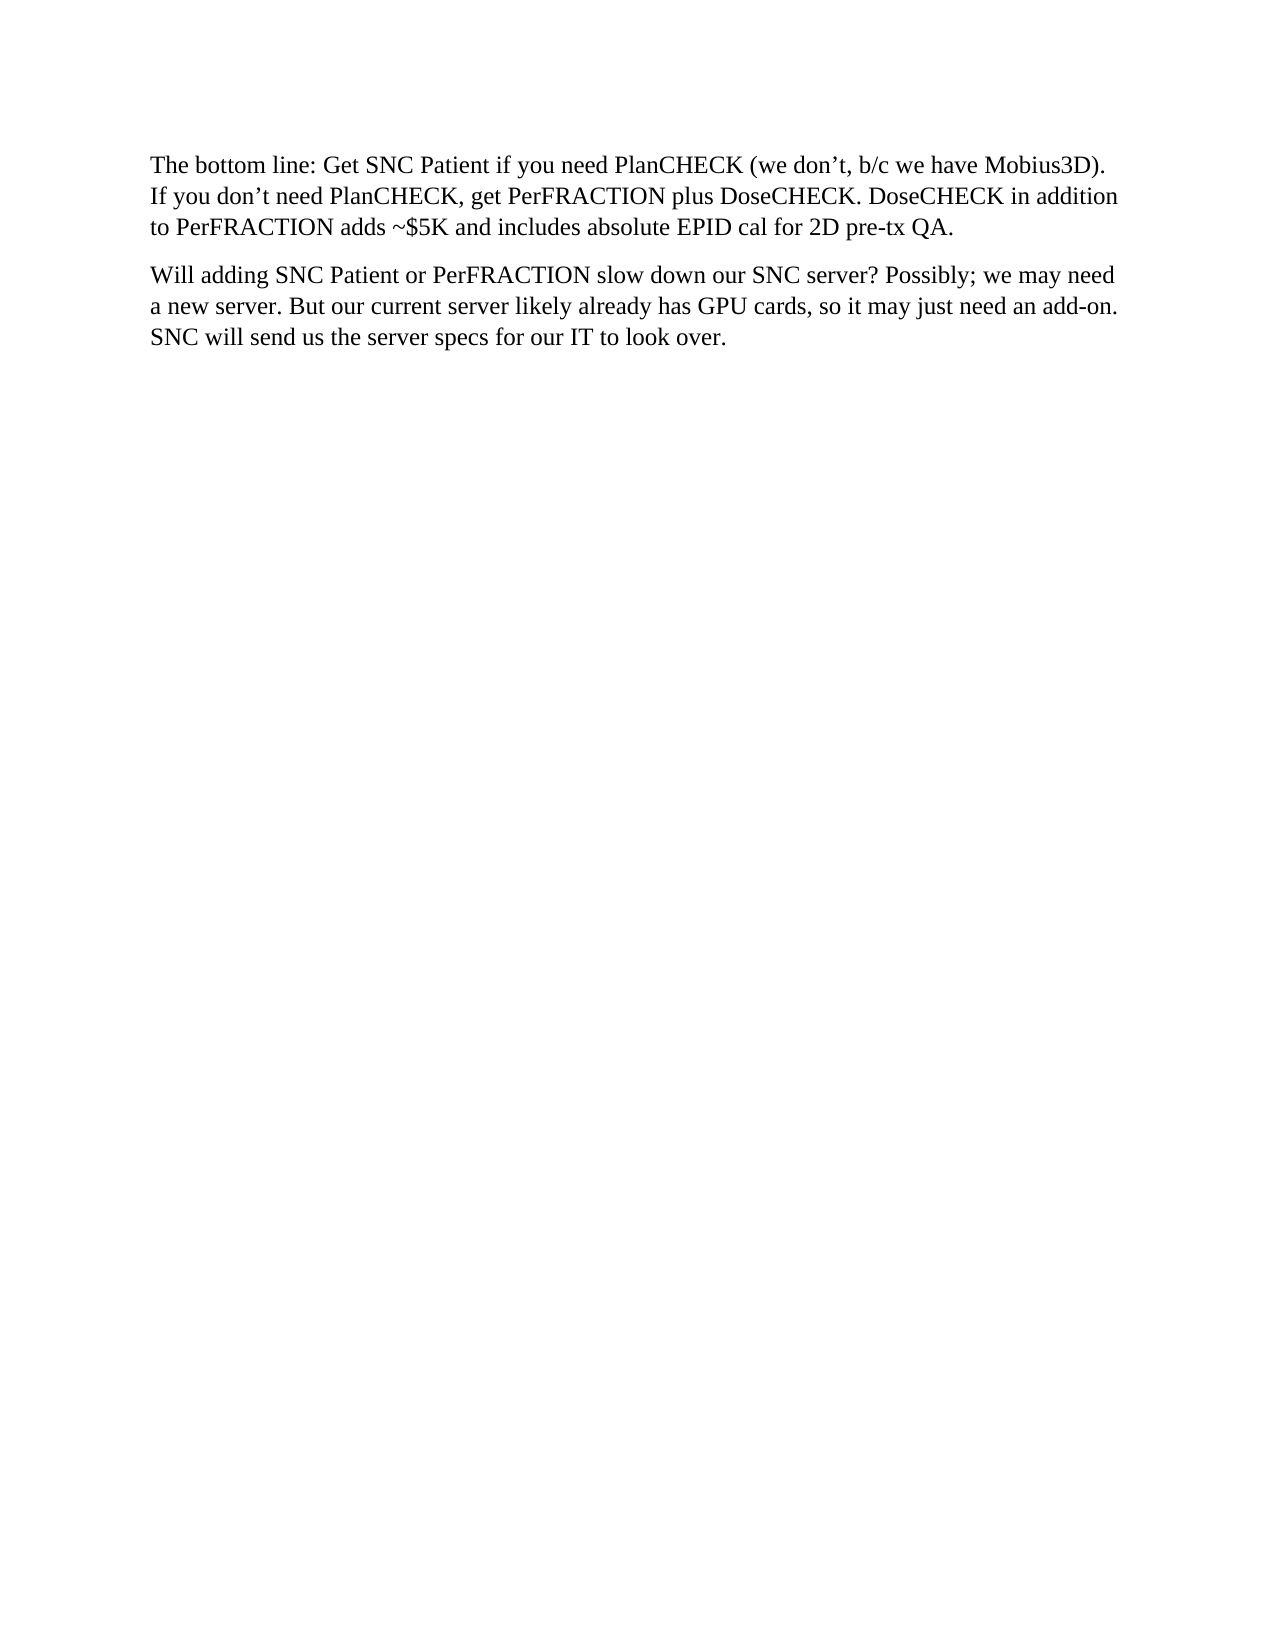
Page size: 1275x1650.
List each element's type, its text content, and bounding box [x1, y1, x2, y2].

text The bottom line: Get SNC Patient if you need PlanCHECK (we don’t, b/c we have Mobius3D). If you don’t need PlanCHECK, get PerFRACTION plus DoseCHECK. DoseCHECK in addition to PerFRACTION adds ~$5K and includes absolute EPID cal for 2D pre-tx QA. [150, 150, 1125, 241]
text Will adding SNC Patient or PerFRACTION slow down our SNC server? Possibly; we may need a new server. But our current server likely already has GPU cards, so it may just need an add-on. SNC will send us the server specs for our IT to look over. [150, 260, 1125, 351]
